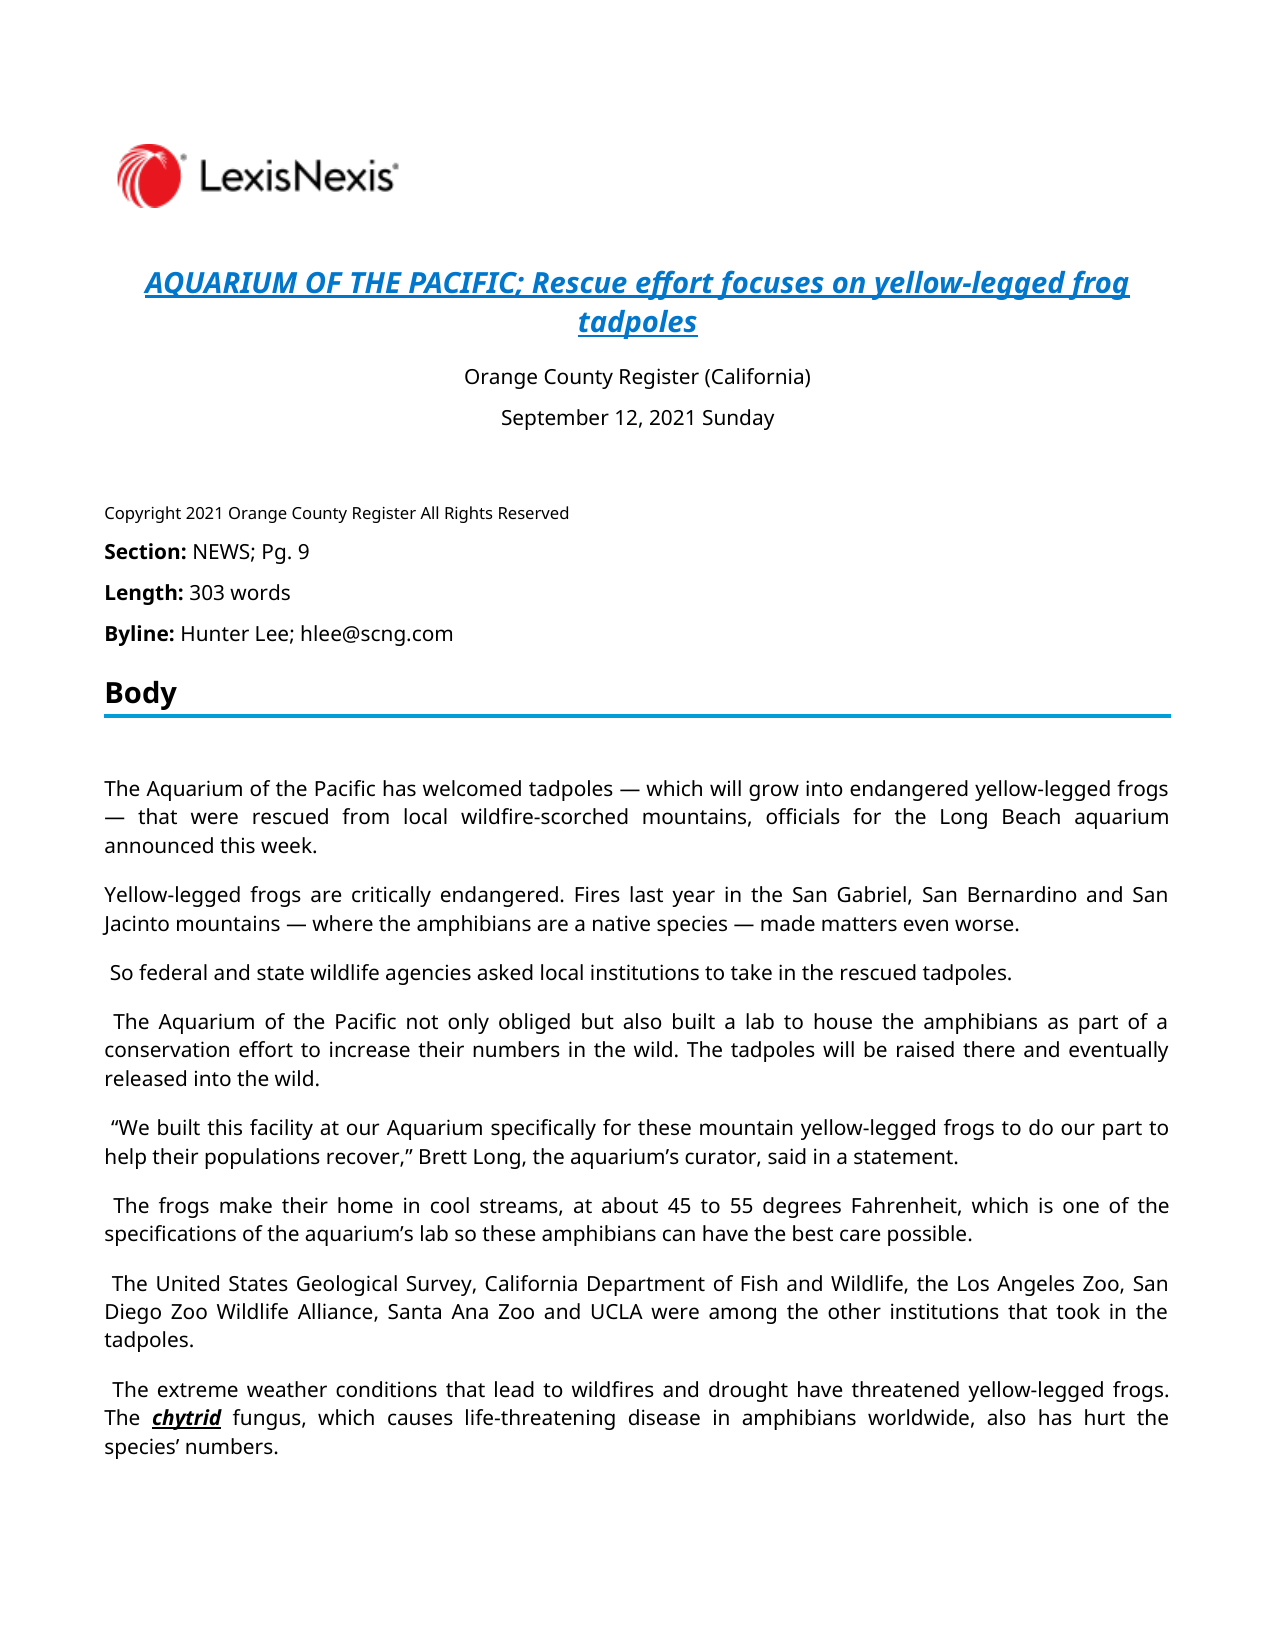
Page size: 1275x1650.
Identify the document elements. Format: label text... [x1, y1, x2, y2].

picture [104, 144, 413, 208]
text The United States Geological Survey, California Department of Fish and Wildlife, the Los Angeles Zoo, San Diego Zoo Wildlife Alliance, Santa Ana Zoo and UCLA were among the other institutions that took in the tadpoles. [104, 1269, 1171, 1354]
text September 12, 2021 Sunday [104, 403, 1171, 431]
text Orange County Register (California) [104, 362, 1171, 391]
text Length: 303 words [104, 578, 1171, 606]
text Copyright 2021 Orange County Register All Rights Reserved [104, 473, 1171, 524]
text Body [104, 672, 1171, 712]
text Section: NEWS; Pg. 9 [104, 537, 1171, 565]
text AQUARIUM OF THE PACIFIC; Rescue effort focuses on yellow-legged frog tadpoles [697, 262, 1171, 341]
text AQUARIUM OF THE PACIFIC; Rescue effort focuses on yellow-legged frog tadpoles [104, 262, 578, 341]
text The Aquarium of the Pacific has welcomed tadpoles — which will grow into endangered yellow-legged frogs — that were rescued from local wildfire-scorched mountains, officials for the Long Beach aquarium announced this week. [104, 774, 1171, 859]
text Yellow-legged frogs are critically endangered. Fires last year in the San Gabriel, San Bernardino and San Jacinto mountains — where the amphibians are a native species — made matters even worse. [104, 880, 1171, 937]
text Byline: Hunter Lee; hlee@scng.com [104, 619, 1171, 647]
text The frogs make their home in cool streams, at about 45 to 55 degrees Fahrenheit, which is one of the specifications of the aquarium’s lab so these amphibians can have the best care possible. [104, 1191, 1171, 1248]
text So federal and state wildlife agencies asked local institutions to take in the rescued tadpoles. [104, 958, 1171, 986]
text The extreme weather conditions that lead to wildfires and drought have threatened yellow-legged frogs. The chytrid fungus, which causes life-threatening disease in amphibians worldwide, also has hurt the species’ numbers. [104, 1375, 1171, 1460]
text The Aquarium of the Pacific not only obliged but also built a lab to house the amphibians as part of a conservation effort to increase their numbers in the wild. The tadpoles will be raised there and eventually released into the wild. [104, 1007, 1171, 1092]
text “We built this facility at our Aquarium specifically for these mountain yellow-legged frogs to do our part to help their populations recover,” Brett Long, the aquarium’s curator, said in a statement. [104, 1113, 1171, 1170]
